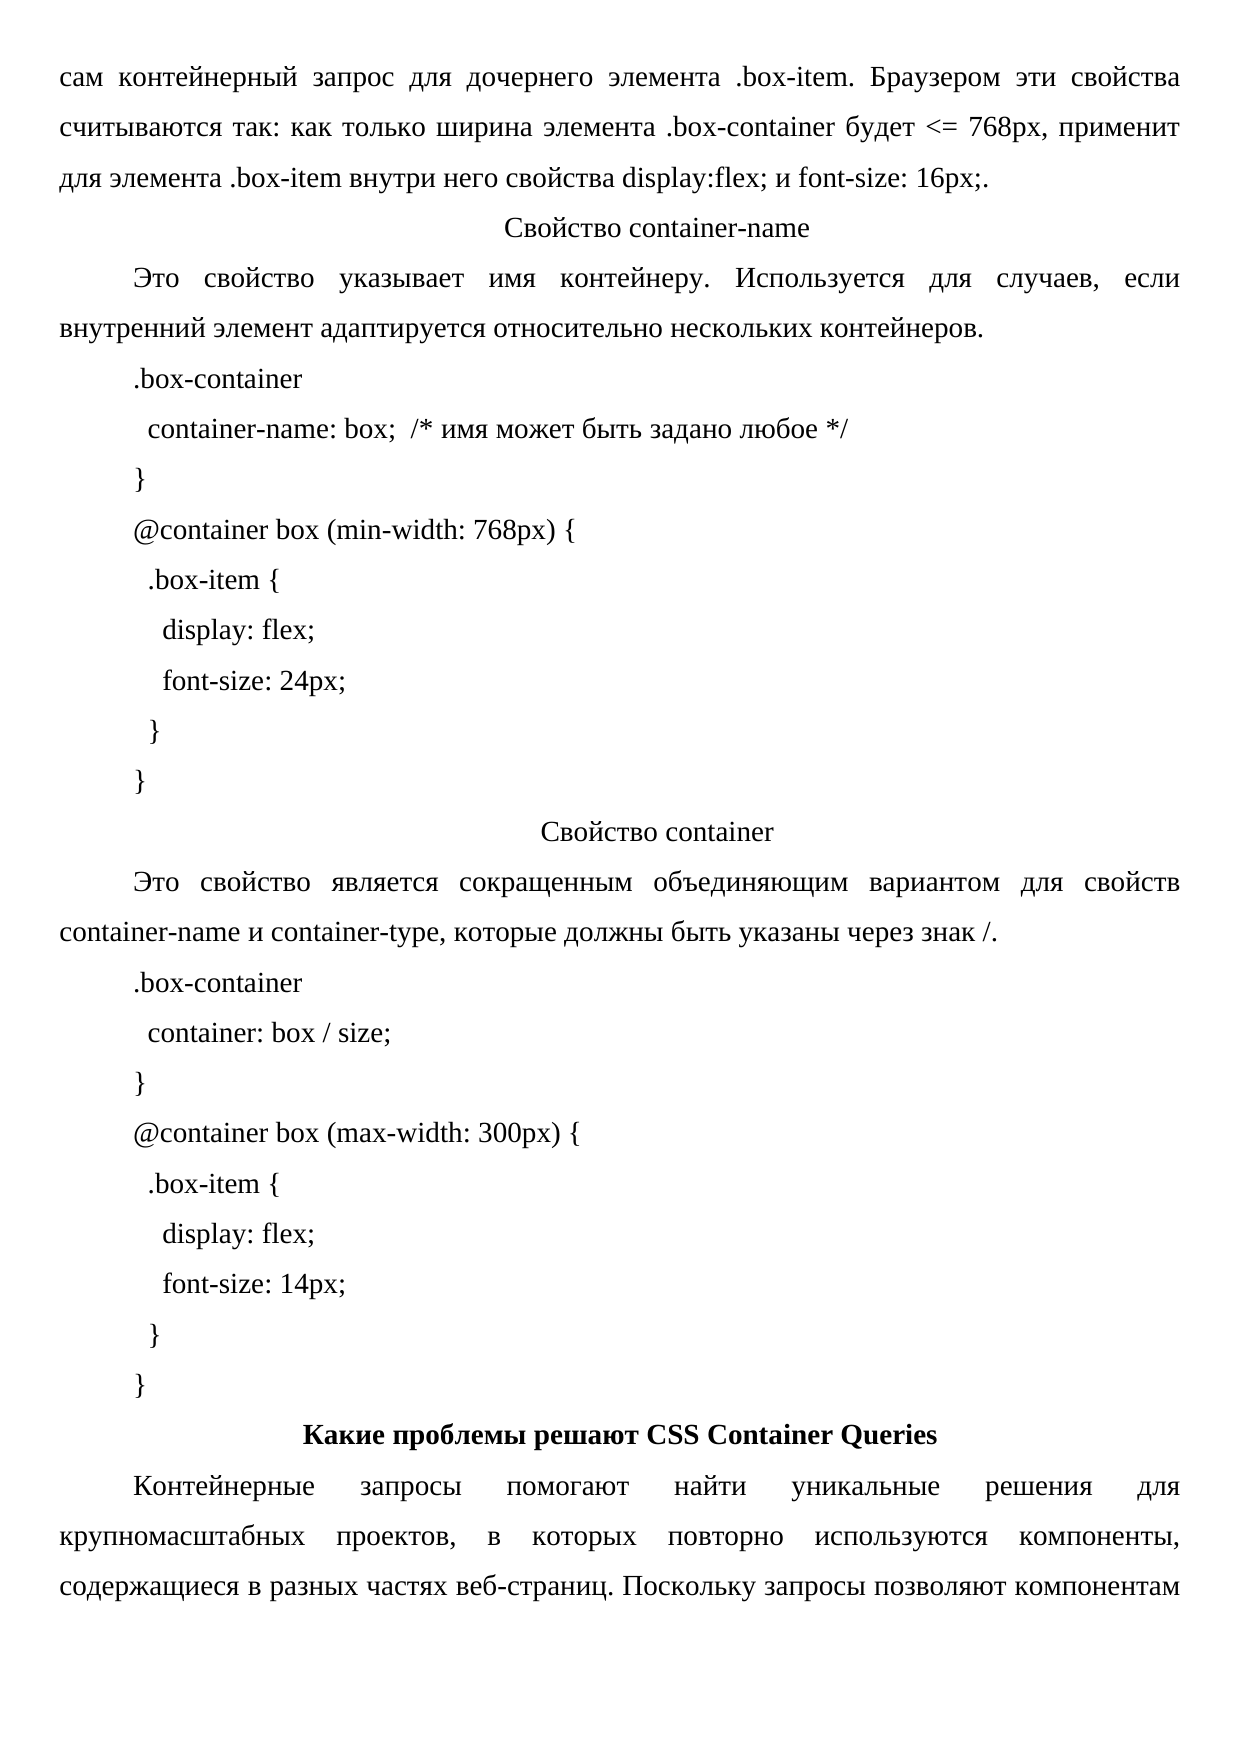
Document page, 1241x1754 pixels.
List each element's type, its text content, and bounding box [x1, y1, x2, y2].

text } [59, 1065, 1181, 1099]
text } [59, 713, 1181, 747]
text Свойство container-name [59, 210, 1181, 243]
text font-size: 14px; [59, 1267, 1181, 1300]
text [59, 59, 1181, 193]
text Какие проблемы решают CSS Container Queries [59, 1417, 1181, 1451]
text font-size: 24px; [59, 663, 1181, 696]
text .box-item { [59, 562, 1181, 596]
text Это свойство является сокращенным объединяющим вариантом для свойств container-name и container-type, которые должны быть указаны через знак /. [59, 864, 1181, 948]
text display: flex; [59, 1216, 1181, 1250]
text } [59, 763, 1181, 797]
text } [59, 1317, 1181, 1350]
text display: flex; [59, 612, 1181, 646]
text @container box (min-width: 768px) { [59, 512, 1181, 545]
text .box-container [59, 965, 1181, 998]
text @container box (max-width: 300px) { [59, 1116, 1181, 1149]
text .box-container [59, 361, 1181, 394]
text container: box / size; [59, 1015, 1181, 1048]
text container-name: box; /* имя может быть задано любое */ [59, 411, 1181, 445]
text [59, 1468, 1181, 1602]
text .box-item { [59, 1166, 1181, 1199]
text } [59, 1367, 1181, 1401]
text Свойство container [59, 814, 1181, 847]
text Это свойство указывает имя контейнеру. Используется для случаев, если внутренний элемент адаптируется относительно нескольких контейнеров. [59, 260, 1181, 344]
text } [59, 462, 1181, 495]
